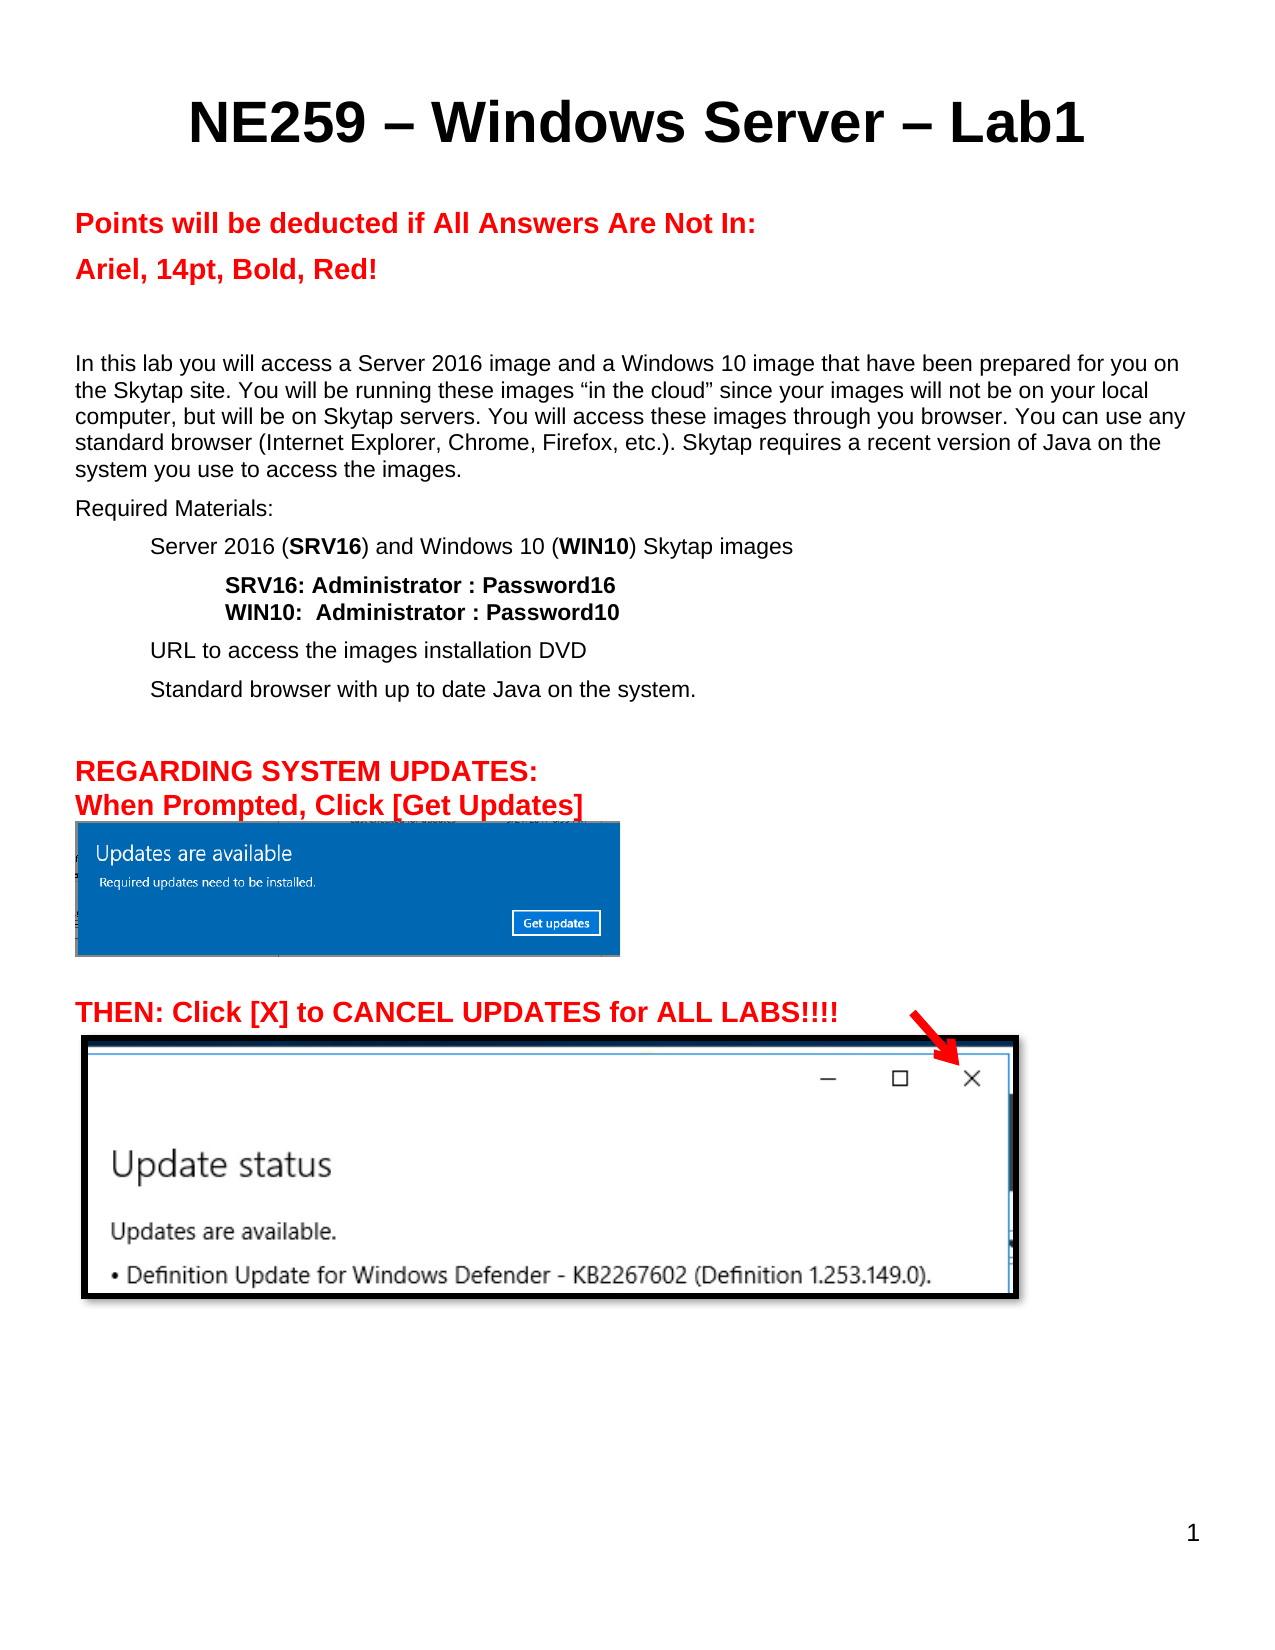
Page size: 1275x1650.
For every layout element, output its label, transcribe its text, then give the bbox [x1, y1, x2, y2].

text URL to access the images installation DVD [150, 637, 1200, 664]
picture [75, 821, 621, 957]
picture [88, 1041, 1013, 1293]
text Server 2016 (SRV16) and Windows 10 (WIN10) Skytap images [150, 533, 1200, 560]
text SRV16: Administrator : Password16 WIN10: Administrator : Password10 [150, 572, 1200, 625]
text Points will be deducted if All Answers Are Not In: [75, 206, 1200, 239]
text NE259 – Windows Server – Lab1 [75, 87, 1200, 154]
text Standard browser with up to date Java on the system. [150, 676, 1200, 703]
text Ariel, 14pt, Bold, Red! [75, 252, 1200, 286]
text In this lab you will access a Server 2016 image and a Windows 10 image that have been prepared for you on the Skytap site. You will be running these images “in the cloud” since your images will not be on your local computer, but will be on Skytap servers. You will access these images through you browser. You can use any standard browser (Internet Explorer, Chrome, Firefox, etc.). Skytap requires a recent version of Java on the system you use to access the images. [75, 350, 1200, 482]
text Required Materials: [75, 494, 1200, 521]
